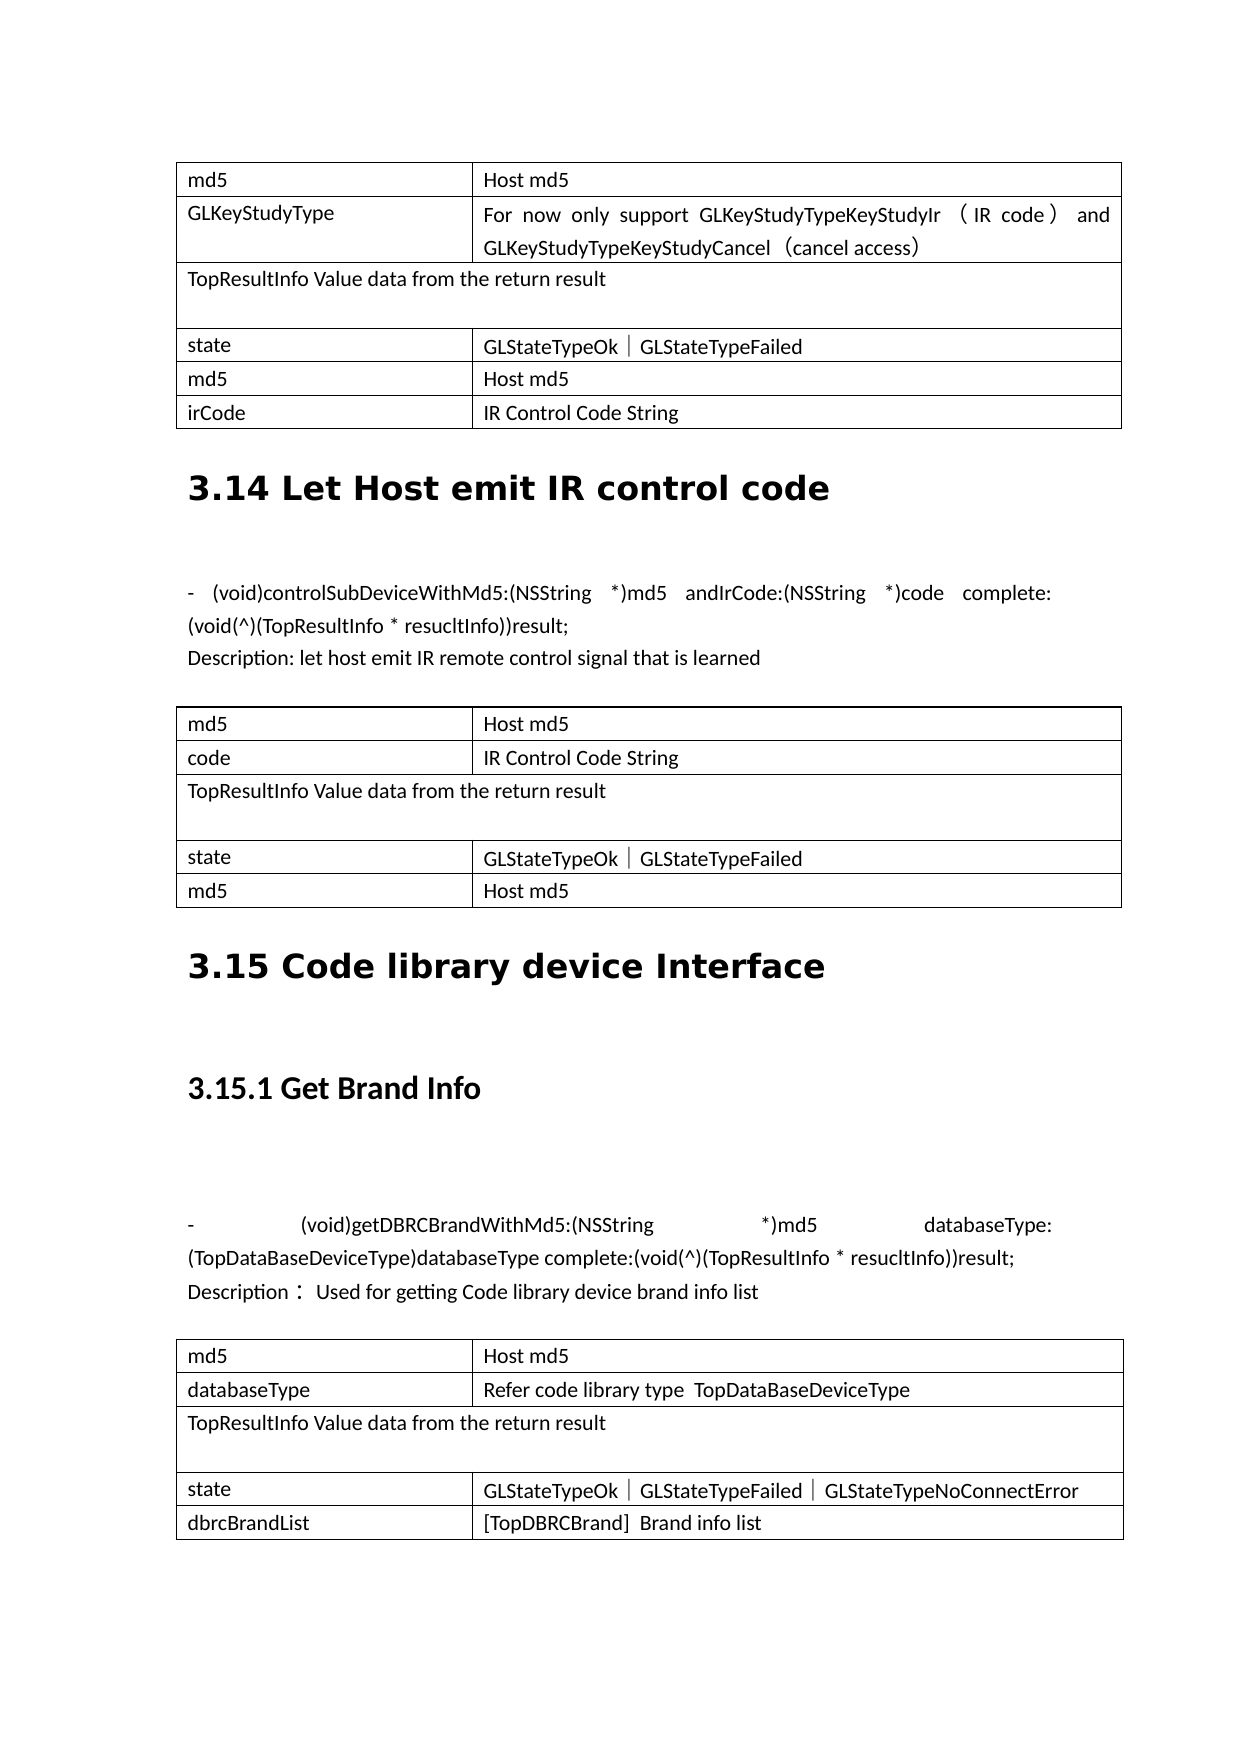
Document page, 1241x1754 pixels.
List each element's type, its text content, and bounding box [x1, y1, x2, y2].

table_cell state [177, 329, 472, 361]
table_header Host md5 [473, 1340, 1123, 1372]
table_header Host md5 [473, 708, 1121, 740]
table_cell Refer code library type TopDataBaseDeviceType [473, 1373, 1123, 1406]
table_cell Host md5 [473, 874, 1121, 907]
text Description ：Used for getting Code library device brand info list [187, 1273, 1053, 1306]
text - (void)getDBRCBrandWithMd5:(NSString *)md5 databaseType:(TopDataBaseDeviceType)databaseType complete:(void(^)(TopResultInfo * resucltInfo))result; [187, 1208, 1053, 1273]
table_cell [TopDBRCBrand] Brand info list [473, 1506, 1123, 1539]
table_cell GLKeyStudyType [177, 197, 472, 262]
table_cell TopResultInfo Value data from the return result [177, 1407, 1123, 1472]
table_header Host md5 [473, 163, 1121, 196]
table_cell md5 [177, 362, 472, 395]
table_cell dbrcBrandList [177, 1506, 472, 1539]
table_header md5 [177, 163, 472, 196]
table_cell GLStateTypeOk｜GLStateTypeFailed｜GLStateTypeNoConnectError [473, 1473, 1123, 1505]
table_cell IR Control Code String [473, 396, 1121, 428]
table_cell TopResultInfo Value data from the return result [177, 263, 1121, 328]
table_cell state [177, 1473, 472, 1505]
subtitle 3.15 Code library device Interface [187, 935, 1053, 1000]
table_cell GLStateTypeOk｜GLStateTypeFailed [473, 329, 1121, 361]
table_cell IR Control Code String [473, 741, 1121, 773]
table_header md5 [177, 1340, 472, 1372]
subtitle 3.15.1 Get Brand Info [187, 1055, 1053, 1120]
table_header md5 [177, 708, 472, 740]
table_cell code [177, 741, 472, 773]
table_cell GLStateTypeOk｜GLStateTypeFailed [473, 841, 1121, 873]
table_cell md5 [177, 874, 472, 907]
table_cell irCode [177, 396, 472, 428]
table_cell databaseType [177, 1373, 472, 1406]
text Description: let host emit IR remote control signal that is learned [187, 641, 1053, 674]
table_cell TopResultInfo Value data from the return result [177, 775, 1121, 839]
table_cell state [177, 841, 472, 873]
subtitle 3.14 Let Host emit IR control code [187, 456, 1053, 521]
table_cell Host md5 [473, 362, 1121, 395]
table_cell For now only support GLKeyStudyTypeKeyStudyIr（IR code）and GLKeyStudyTypeKeyStudyCancel（cancel access） [473, 197, 1121, 262]
text - (void)controlSubDeviceWithMd5:(NSString *)md5 andIrCode:(NSString *)code complete:(void(^)(TopResultInfo * resucltInfo))result; [187, 576, 1053, 641]
